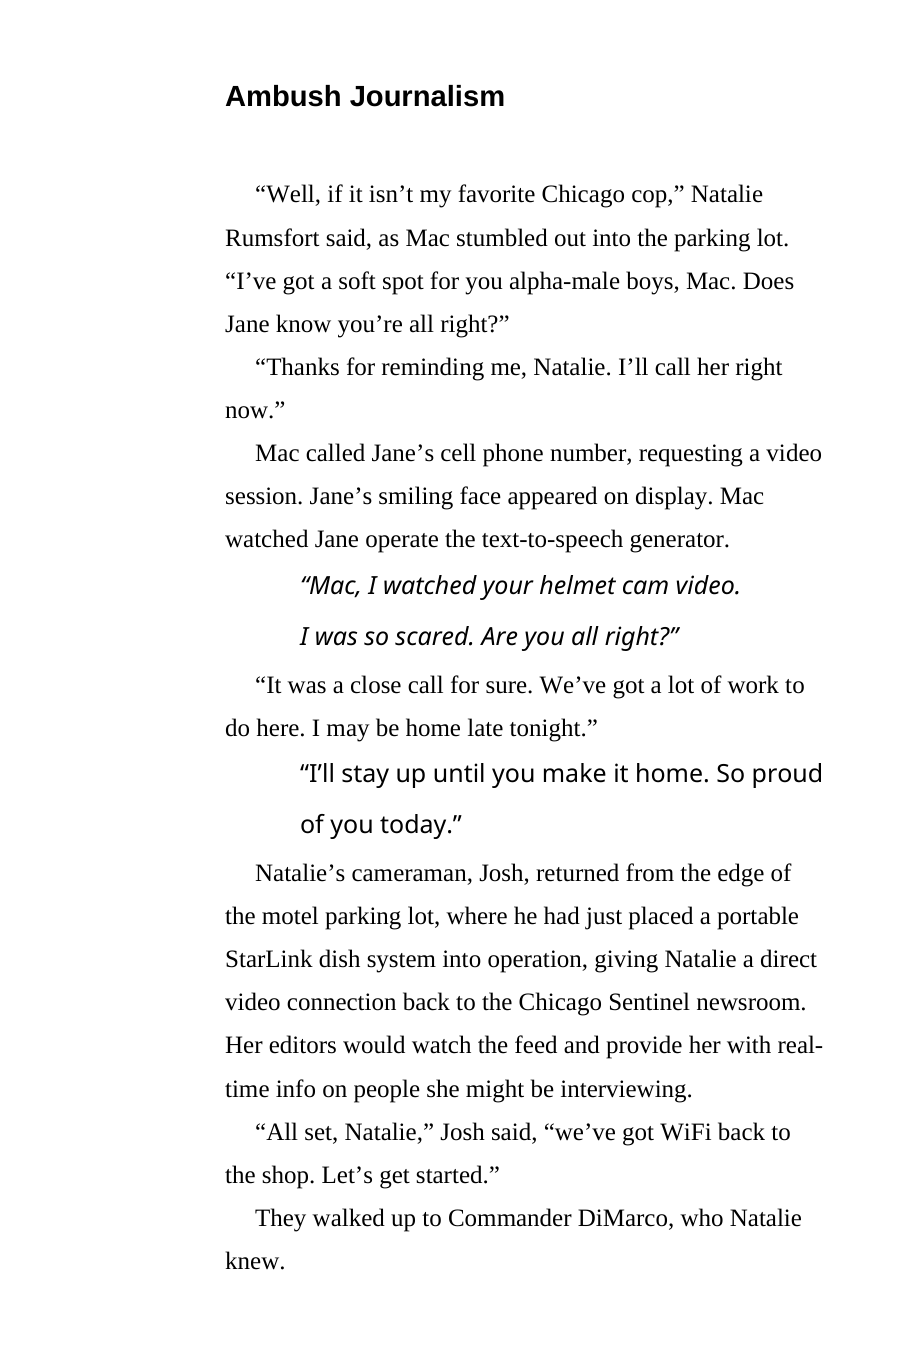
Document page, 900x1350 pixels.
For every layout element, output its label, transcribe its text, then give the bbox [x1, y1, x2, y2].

text Ambush Journalism [150, 79, 825, 113]
text Natalie’s cameraman, Josh, returned from the edge of the motel parking lot, where he had just placed a portable StarLink dish system into operation, giving Natalie a direct video connection back to the Chicago newsroom. Her editors would watch the feed and provide her with real-time info on people she might be interviewing. [225, 858, 825, 1102]
text “I’ll stay up until you make it home. So proud of you today.” [300, 756, 825, 841]
text “It was a close call for sure. We’ve got a lot of work to do here. I may be home late tonight.” [225, 670, 825, 742]
text “Mac, I watched your helmet cam video. I was so scared. Are you all right?” [300, 568, 750, 653]
text Mac called Jane’s cell phone number, requesting a video session. Jane’s smiling face appeared on display. Mac watched Jane operate the text-to-speech generator. [225, 438, 825, 553]
text “All set, Natalie,” Josh said, “we’ve got WiFi back to the shop. Let’s get started.” [225, 1117, 825, 1189]
text “Thanks for reminding me, Natalie. I’ll call her right now.” [225, 352, 825, 424]
text “Well, if it isn’t my favorite Chicago cop,” Natalie Rumsfort said, as Mac stumbled out into the parking lot. “I’ve got a soft spot for you alpha-male boys, Mac. Does Jane know you’re all right?” [225, 179, 825, 338]
text They walked up to Commander DiMarco, who Natalie knew. [225, 1203, 825, 1275]
